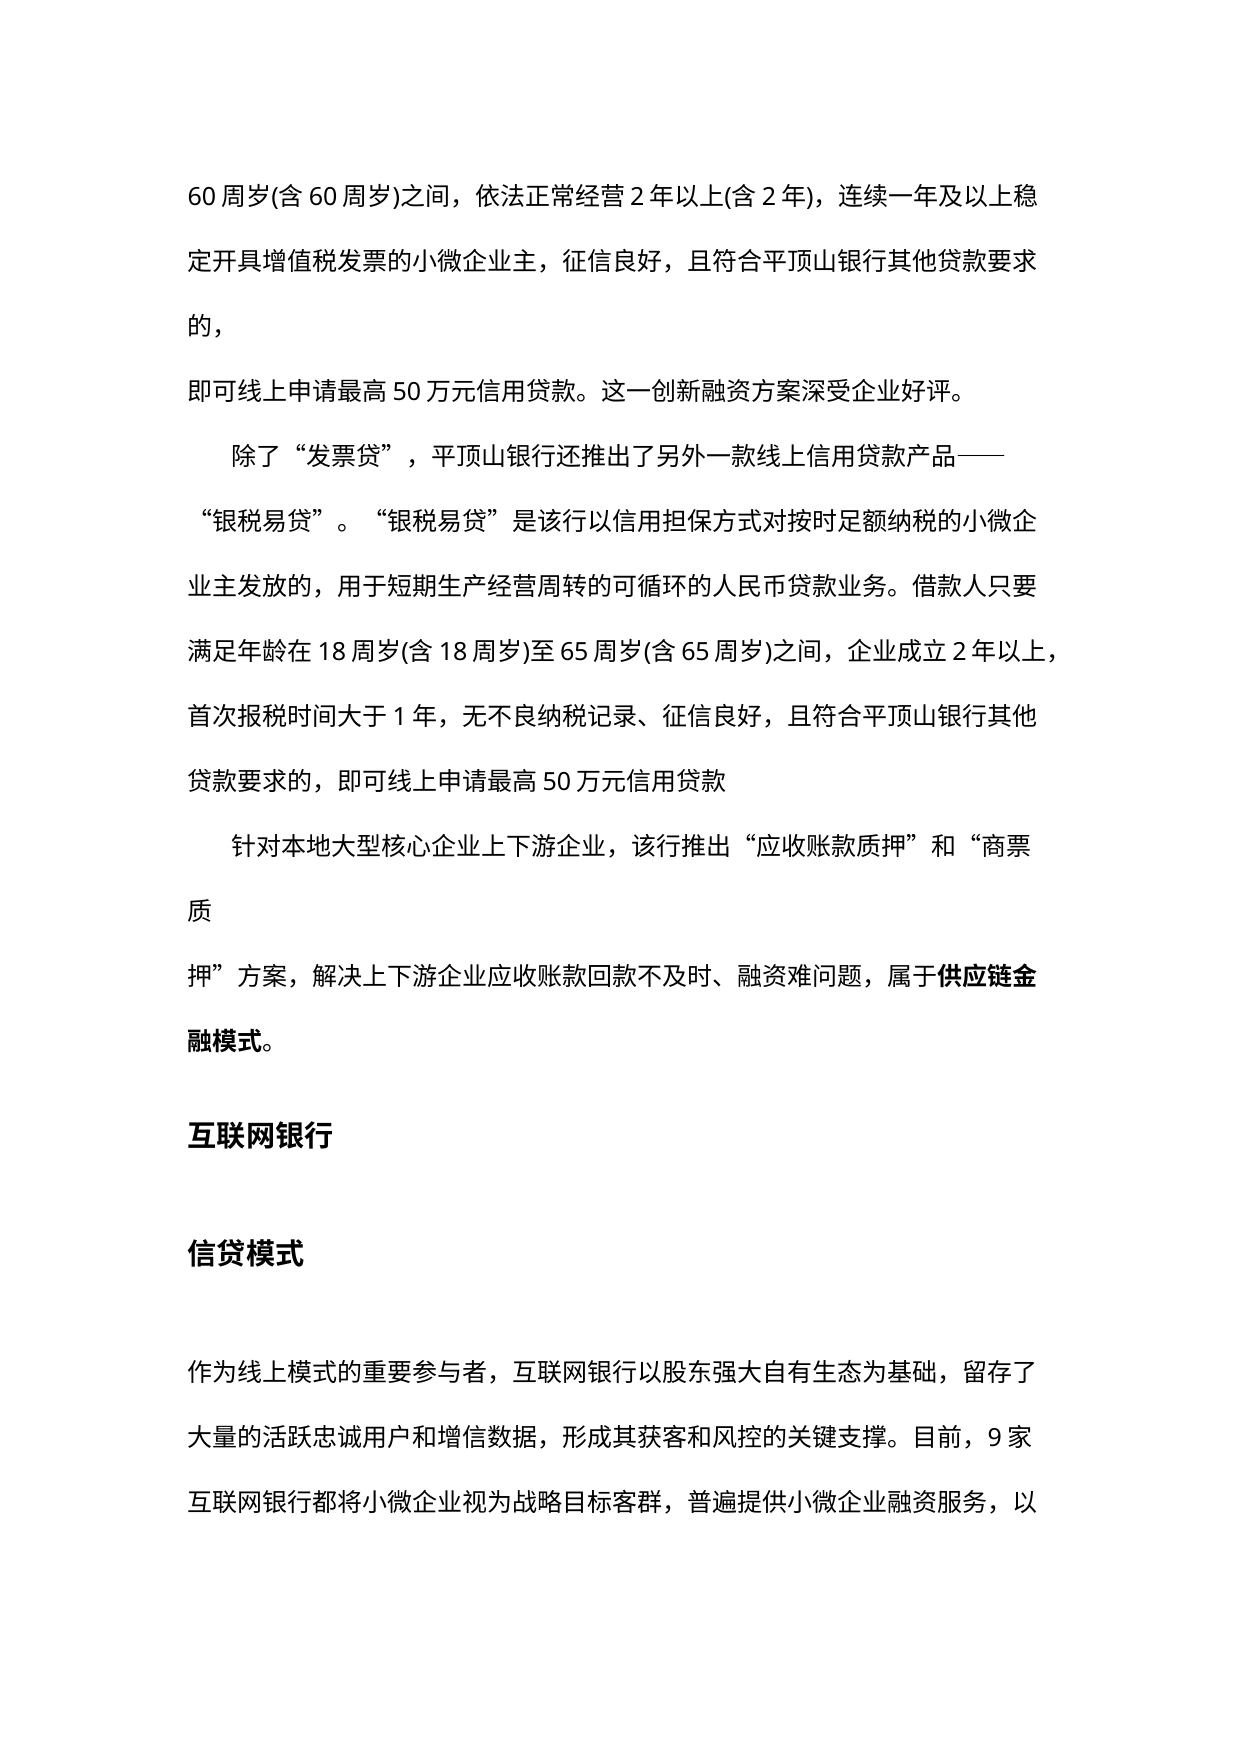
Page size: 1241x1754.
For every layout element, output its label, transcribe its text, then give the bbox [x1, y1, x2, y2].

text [187, 1338, 1053, 1533]
text 60周岁(含60周岁)之间，依法正常经营2年以上(含2年)，连续一年及以上稳定开具增值税发票的小微企业主，征信良好，且符合平顶山银行其他贷款要求的， [187, 162, 1053, 357]
text 押”方案，解决上下游企业应收账款回款不及时、融资难问题，属于供应链金融模式。 [187, 942, 1053, 1072]
text 除了“发票贷”，平顶山银行还推出了另外一款线上信用贷款产品——“银税易贷”。“银税易贷”是该行以信用担保方式对按时足额纳税的小微企业主发放的，用于短期生产经营周转的可循环的人民币贷款业务。借款人只要满足年龄在18周岁(含18周岁)至65周岁(含65周岁)之间，企业成立2年以上，首次报税时间大于1年，无不良纳税记录、征信良好，且符合平顶山银行其他贷款要求的，即可线上申请最高50万元信用贷款 [187, 422, 1053, 812]
text 针对本地大型核心企业上下游企业，该行推出“应收账款质押”和“商票质 [187, 812, 1053, 942]
subtitle 信贷模式 [187, 1219, 1053, 1284]
text 即可线上申请最高50万元信用贷款。这一创新融资方案深受企业好评。 [187, 357, 1053, 422]
subtitle 互联网银行 [187, 1101, 1053, 1166]
